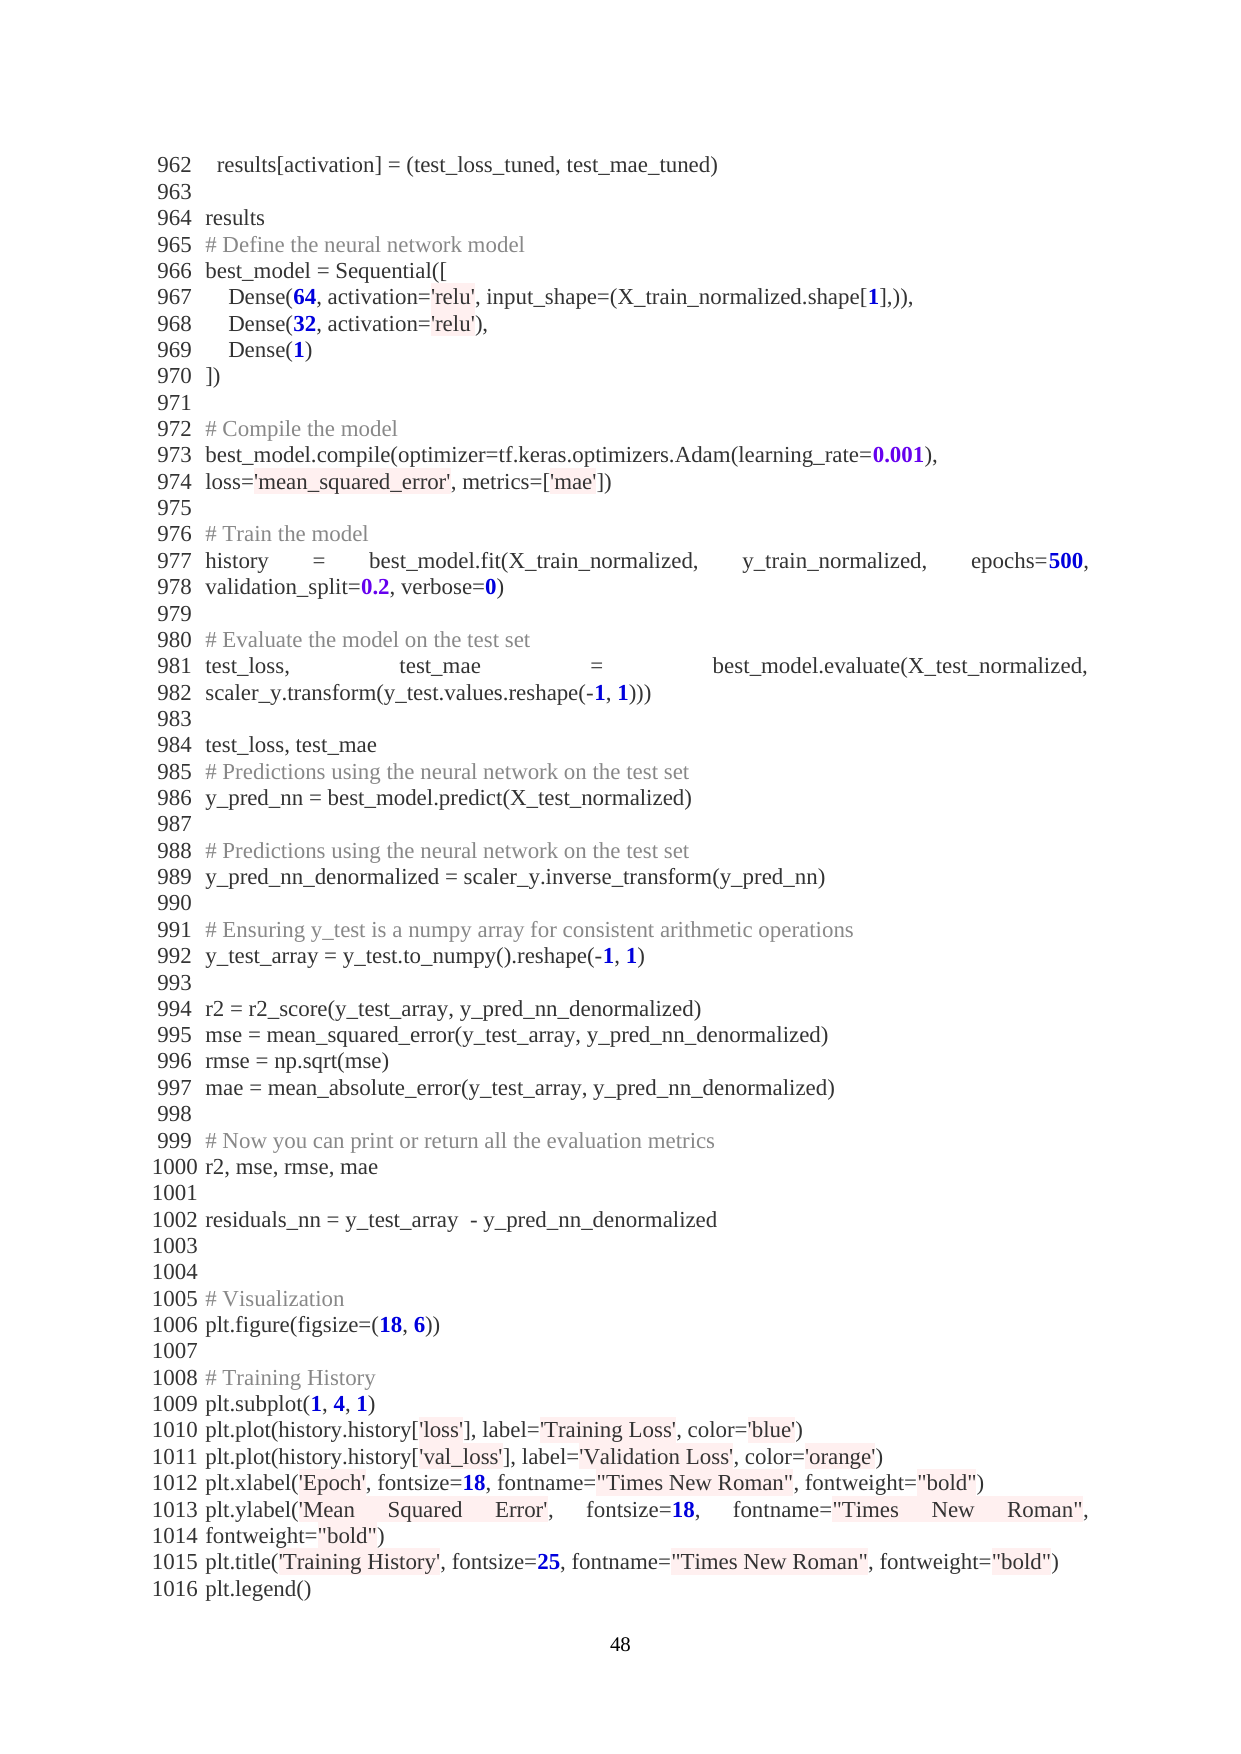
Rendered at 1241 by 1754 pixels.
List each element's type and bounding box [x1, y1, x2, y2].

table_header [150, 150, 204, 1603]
table_header [204, 150, 1090, 1603]
